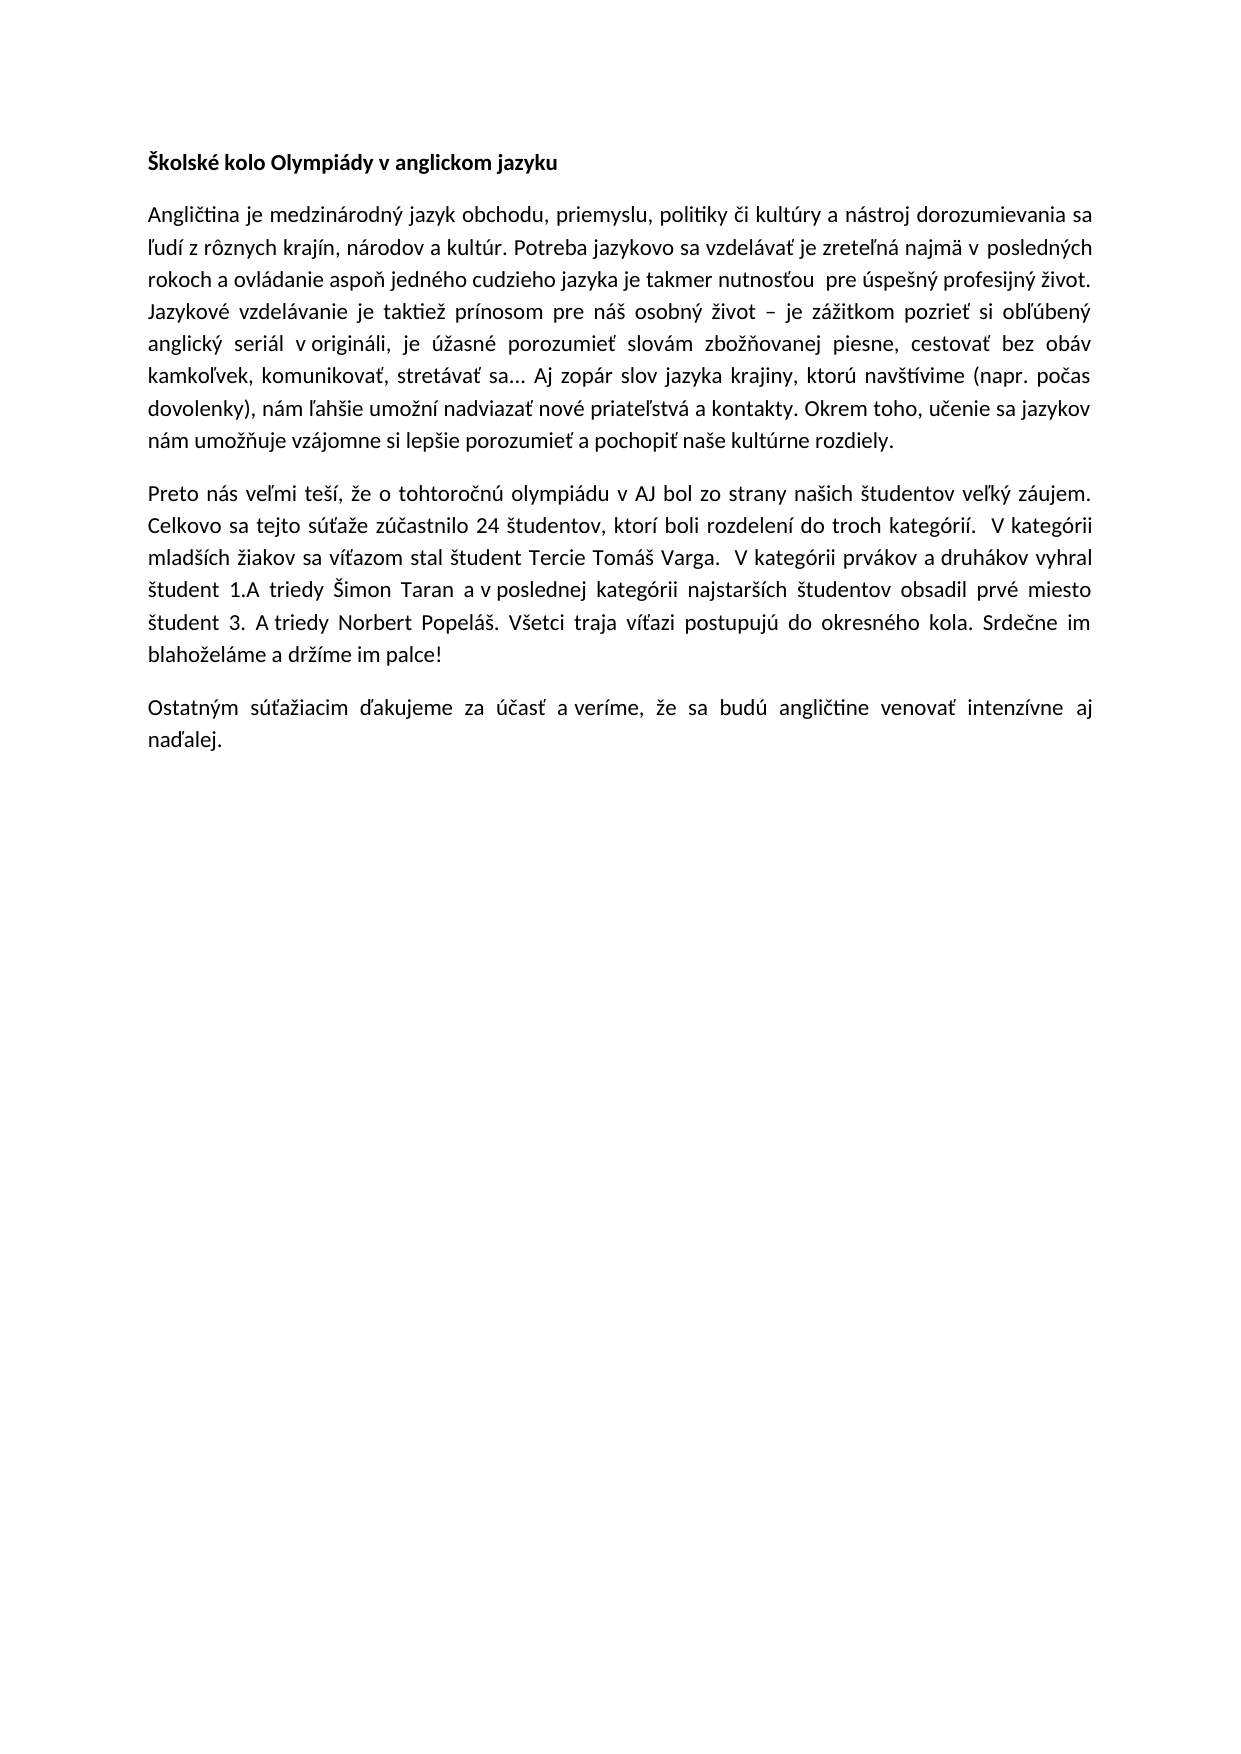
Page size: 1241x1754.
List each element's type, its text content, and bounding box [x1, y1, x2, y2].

text Školské kolo Olympiády v anglickom jazyku [148, 148, 1093, 176]
text Preto nás veľmi teší, že o tohtoročnú olympiádu v AJ bol zo strany našich študentov veľký záujem. Celkovo sa tejto súťaže zúčastnilo 24 študentov, ktorí boli rozdelení do troch kategórií. V kategórii mladších žiakov sa víťazom stal študent Tercie Tomáš Varga. V kategórii prvákov a druhákov vyhral študent 1.A triedy Šimon Taran a v poslednej kategórii najstarších študentov obsadil prvé miesto študent 3. A triedy Norbert Popeláš. Všetci traja víťazi postupujú do okresného kola. Srdečne im blahoželáme a držíme im palce! [148, 479, 1093, 668]
text Ostatným súťažiacim ďakujeme za účasť a veríme, že sa budú angličtine venovať intenzívne aj naďalej. [148, 693, 1093, 753]
text Angličtina je medzinárodný jazyk obchodu, priemyslu, politiky či kultúry a nástroj dorozumievania sa ľudí z rôznych krajín, národov a kultúr. Potreba jazykovo sa vzdelávať je zreteľná najmä v posledných rokoch a ovládanie aspoň jedného cudzieho jazyka je takmer nutnosťou pre úspešný profesijný život. Jazykové vzdelávanie je taktiež prínosom pre náš osobný život – je zážitkom pozrieť si obľúbený anglický seriál v origináli, je úžasné porozumieť slovám zbožňovanej piesne, cestovať bez obáv kamkoľvek, komunikovať, stretávať sa... Aj zopár slov jazyka krajiny, ktorú navštívime (napr. počas dovolenky), nám ľahšie umožní nadviazať nové priateľstvá a kontakty. Okrem toho, učenie sa jazykov nám umožňuje vzájomne si lepšie porozumieť a pochopiť naše kultúrne rozdiely. [148, 201, 1093, 454]
